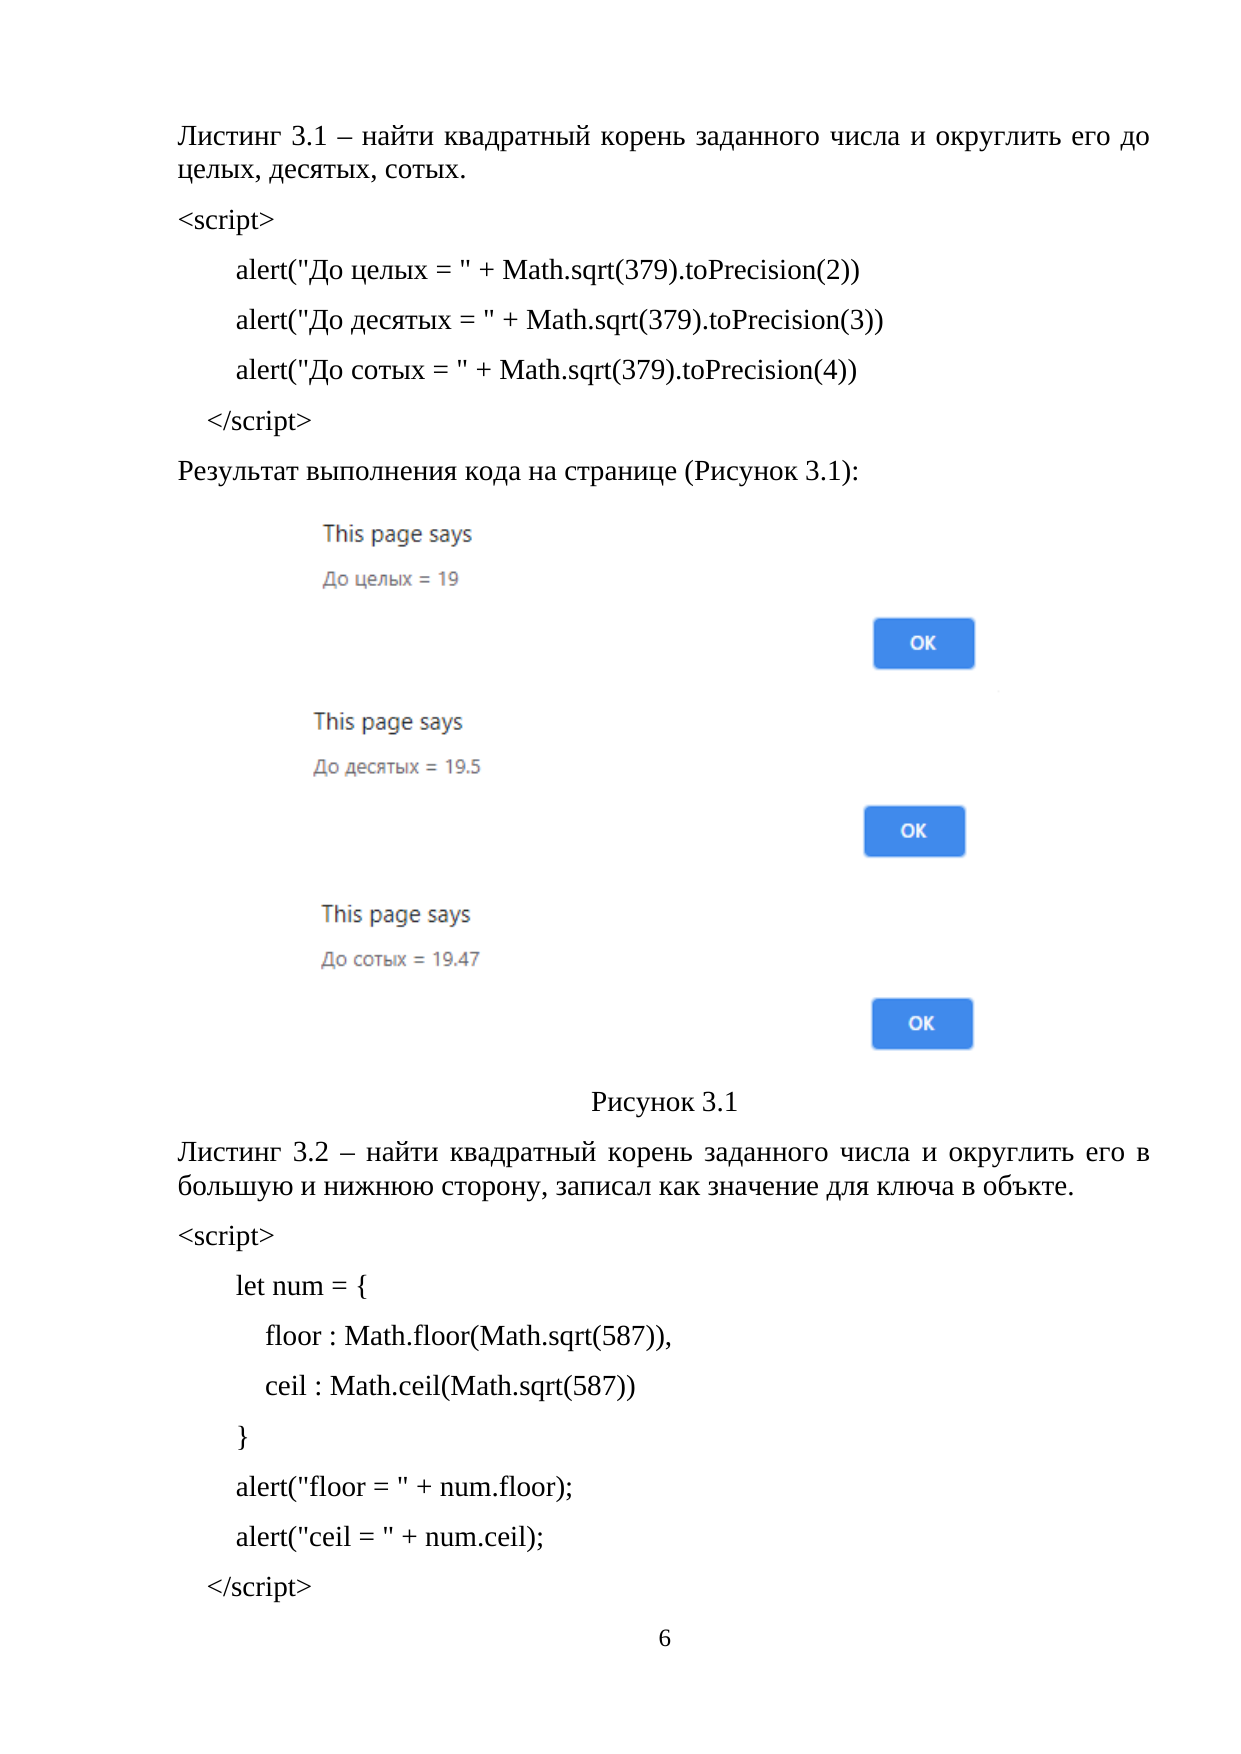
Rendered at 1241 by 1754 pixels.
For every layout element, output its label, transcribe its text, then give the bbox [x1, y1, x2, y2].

text <script> [177, 1218, 1152, 1251]
text </script> [177, 1569, 1152, 1603]
text </script> [177, 403, 1152, 436]
text alert("floor = " + num.floor); [177, 1469, 1152, 1502]
text } [177, 1419, 1152, 1452]
text alert("ceil = " + num.ceil); [177, 1519, 1152, 1553]
text Рисунок 3.1 [177, 1084, 1152, 1117]
text alert("До целых = " + Math.sqrt(379).toPrecision(2)) [177, 252, 1152, 286]
text Листинг 3.2 – найти квадратный корень заданного числа и округлить его в большую и нижнюю сторону, записал как значение для ключа в объкте. [177, 1134, 1152, 1201]
text alert("До сотых = " + Math.sqrt(379).toPrecision(4)) [177, 352, 1152, 386]
text Листинг 3.1 – найти квадратный корень заданного числа и округлить его до целых, десятых, сотых. [177, 118, 1152, 185]
text Результат выполнения кода на странице (Рисунок 3.1): [177, 453, 1152, 486]
text alert("До десятых = " + Math.sqrt(379).toPrecision(3)) [177, 302, 1152, 336]
text <script> [177, 202, 1152, 235]
text floor : Math.floor(Math.sqrt(587)), [177, 1318, 1152, 1352]
text ceil : Math.ceil(Math.sqrt(587)) [177, 1368, 1152, 1402]
picture [309, 503, 1020, 1068]
text let num = { [177, 1268, 1152, 1302]
